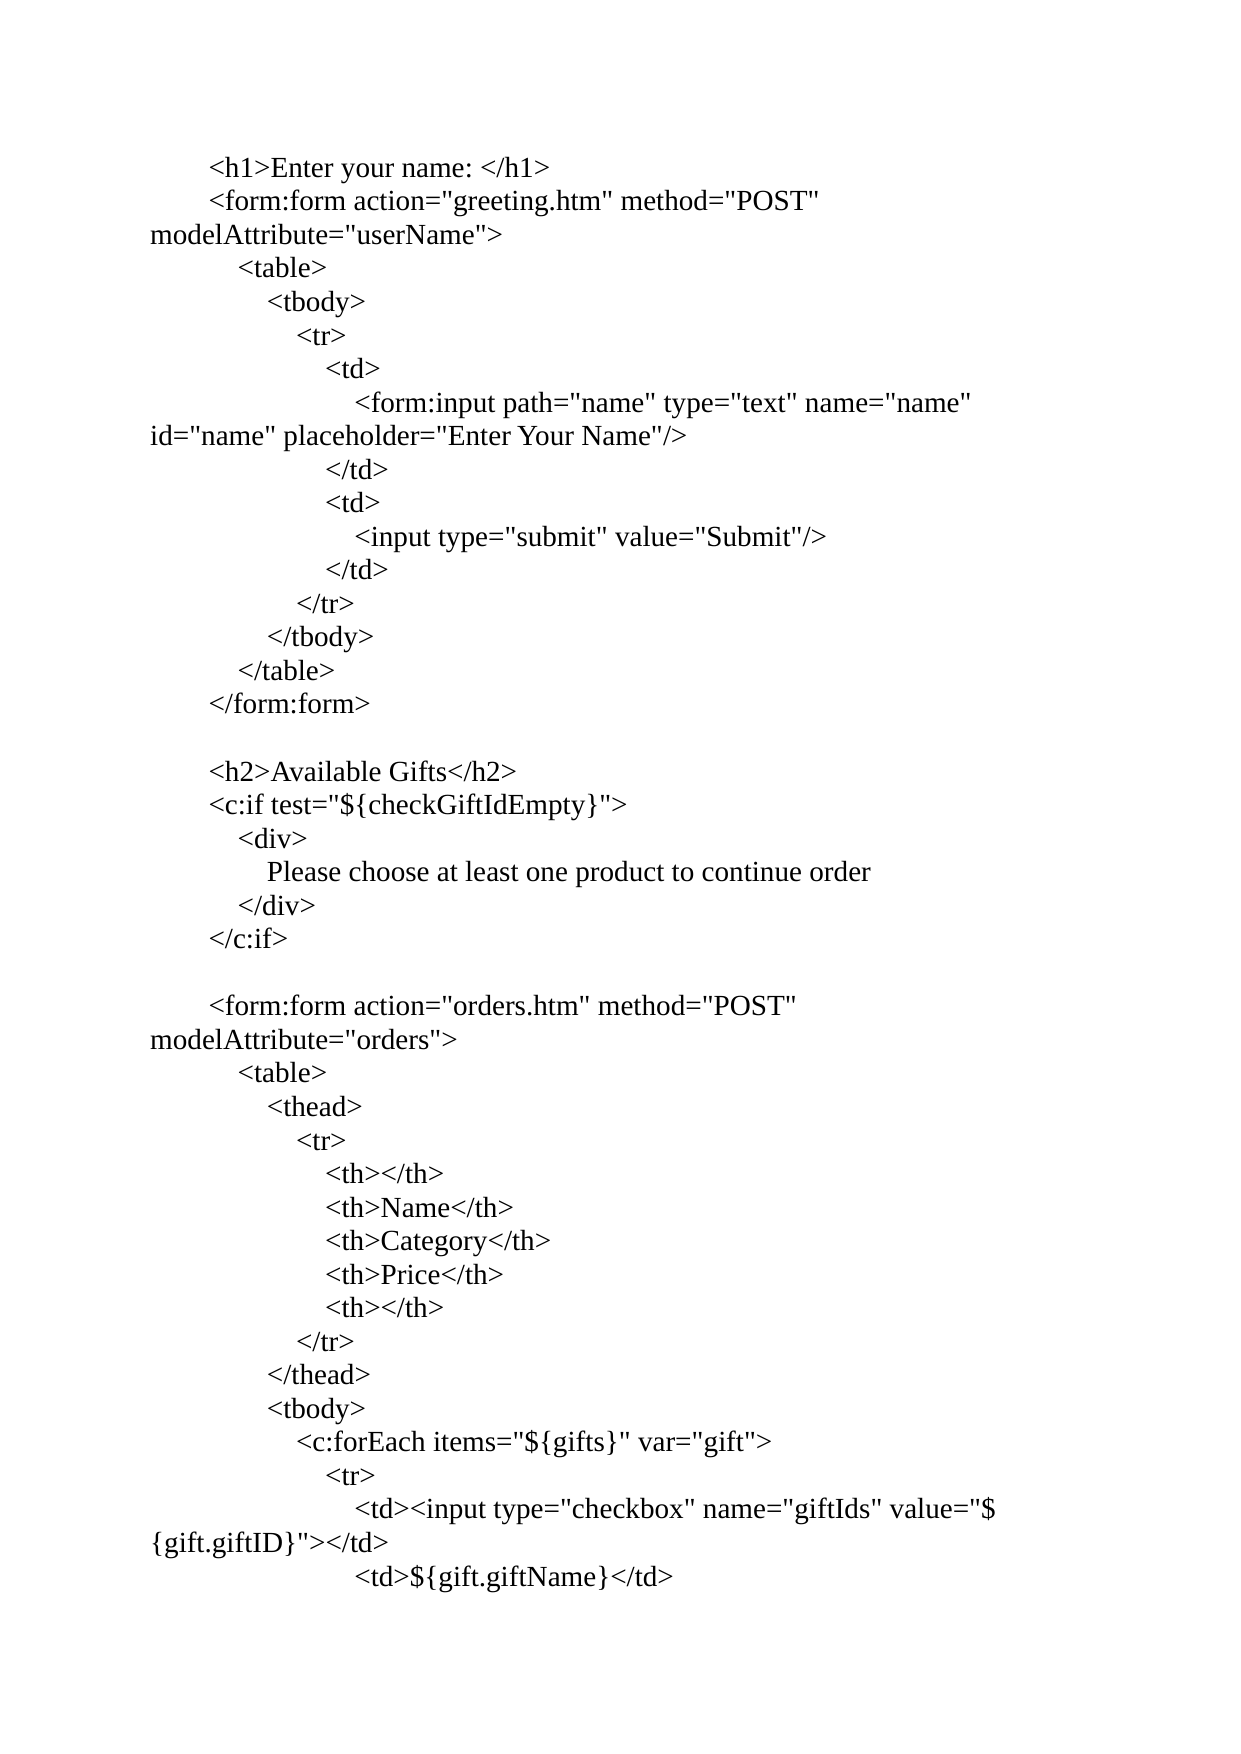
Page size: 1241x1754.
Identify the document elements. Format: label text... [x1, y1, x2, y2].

text <form:form action="greeting.htm" method="POST" modelAttribute="userName"> [150, 183, 1090, 251]
text <table> [150, 1056, 1090, 1089]
text Please choose at least one product to continue order [150, 854, 1090, 888]
text <form:form action="orders.htm" method="POST" modelAttribute="orders"> [150, 988, 1090, 1056]
text <td>${gift.giftName}</td> [150, 1559, 1090, 1592]
text </td> [150, 552, 1090, 586]
text <input type="submit" value="Submit"/> [150, 519, 1090, 552]
text <td><input type="checkbox" name="giftIds" value="${gift.giftID}"></td> [150, 1492, 1090, 1559]
text <c:if test="${checkGiftIdEmpty}"> [150, 787, 1090, 821]
text <table> [150, 251, 1090, 284]
text <h1>Enter your name: </h1> [150, 150, 1090, 183]
text </form:form> [150, 687, 1090, 720]
text </c:if> [150, 921, 1090, 955]
text </tr> [150, 586, 1090, 619]
text <c:forEach items="${gifts}" var="gift"> [150, 1424, 1090, 1458]
text </thead> [150, 1357, 1090, 1391]
text <div> [150, 821, 1090, 854]
text <tr> [150, 1458, 1090, 1492]
text <th>Category</th> [150, 1223, 1090, 1257]
text <tr> [150, 1123, 1090, 1156]
text <h2>Available Gifts</h2> [150, 754, 1090, 787]
text </tbody> [150, 619, 1090, 653]
text <tbody> [150, 284, 1090, 318]
text <tr> [150, 318, 1090, 351]
text <th>Price</th> [150, 1257, 1090, 1290]
text <td> [150, 351, 1090, 385]
text <td> [150, 485, 1090, 519]
text </table> [150, 653, 1090, 687]
text </div> [150, 888, 1090, 921]
text <th>Name</th> [150, 1190, 1090, 1223]
text </tr> [150, 1324, 1090, 1357]
text <thead> [150, 1089, 1090, 1123]
text <th></th> [150, 1156, 1090, 1190]
text </td> [150, 452, 1090, 485]
text <th></th> [150, 1290, 1090, 1324]
text <tbody> [150, 1391, 1090, 1424]
text <form:input path="name" type="text" name="name" id="name" placeholder="Enter Your Name"/> [150, 385, 1090, 452]
